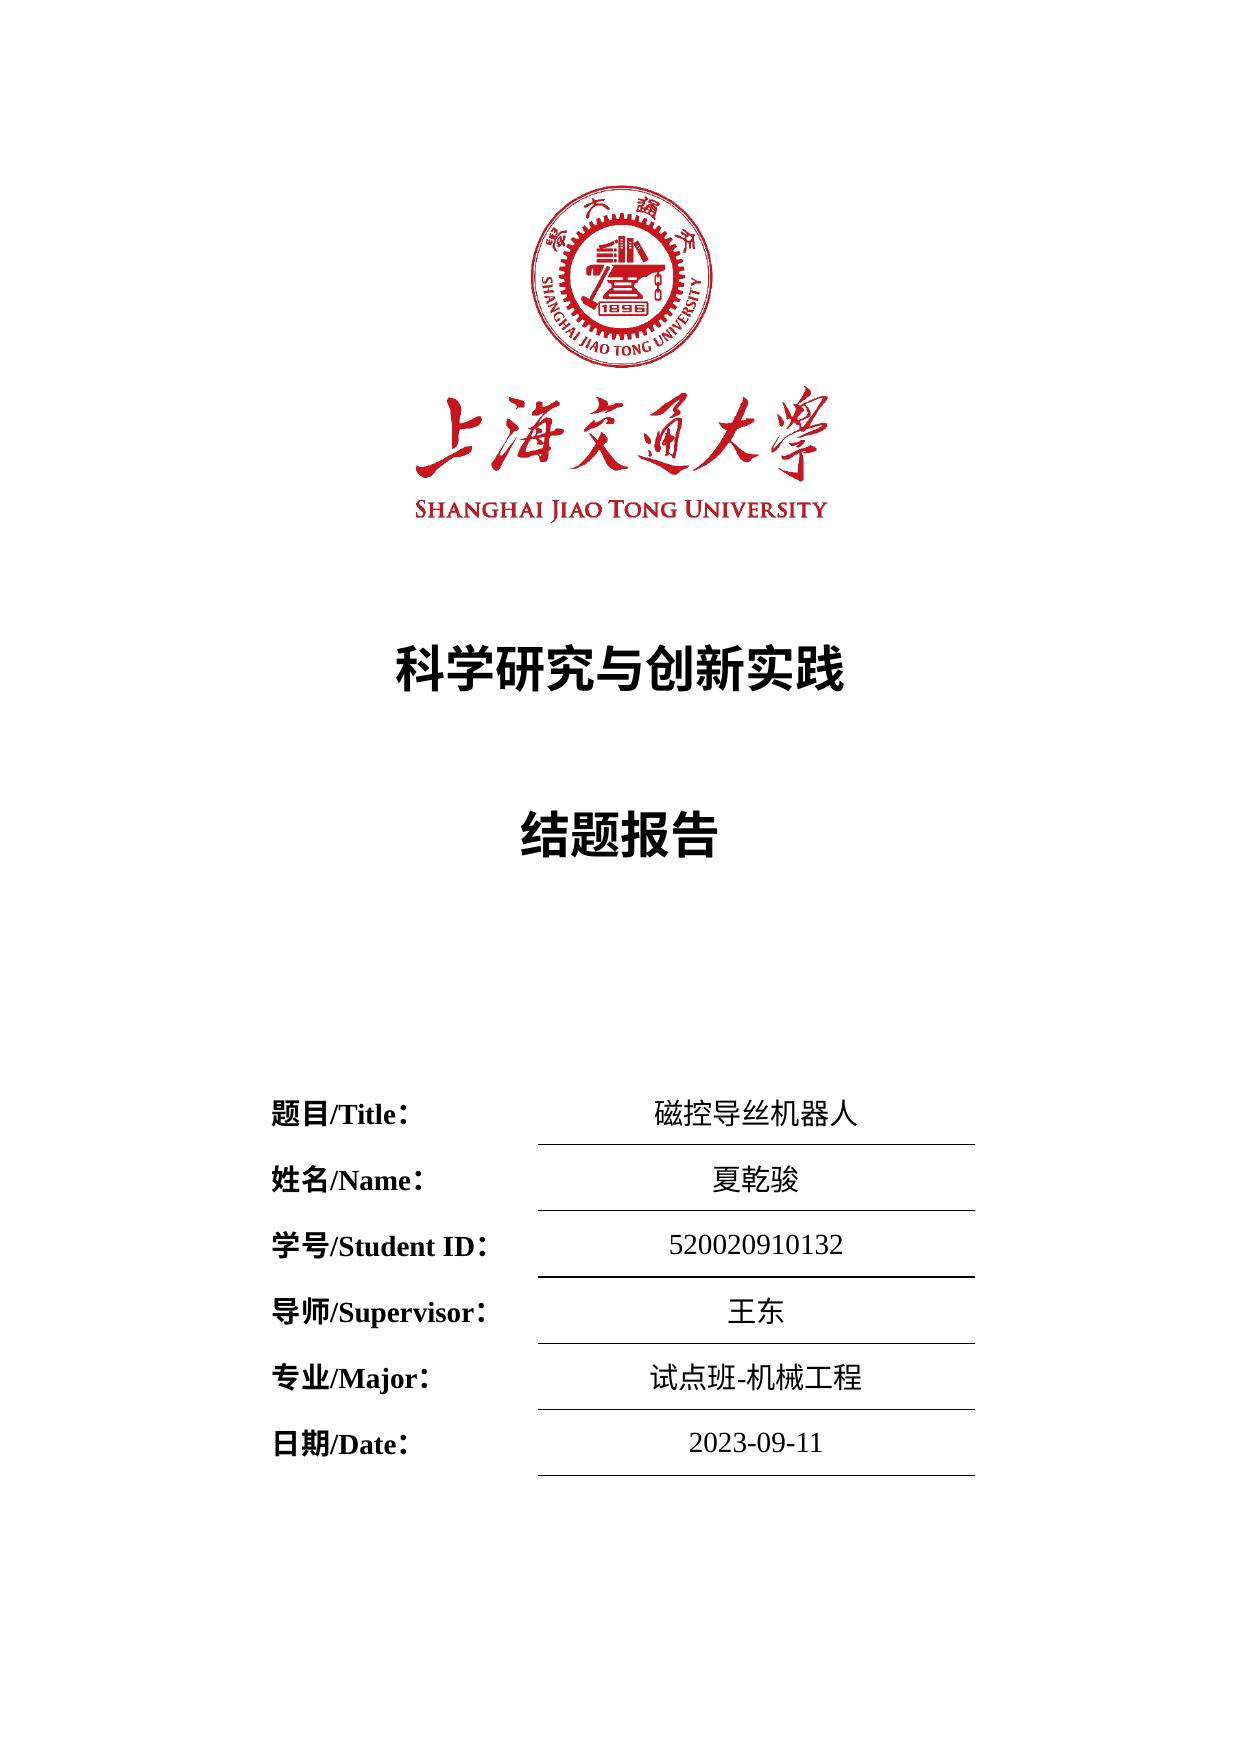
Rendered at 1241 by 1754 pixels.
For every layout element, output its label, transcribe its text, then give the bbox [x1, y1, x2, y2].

table_cell 520020910132 [538, 1211, 974, 1276]
table_cell 夏乾骏 [538, 1145, 974, 1210]
table_cell 专业/Major： [266, 1343, 537, 1408]
text 结题报告 [187, 783, 1053, 881]
table_cell 导师/Supervisor： [266, 1276, 537, 1342]
text 科学研究与创新实践 [187, 617, 1053, 714]
table_cell 试点班-机械工程 [538, 1344, 974, 1408]
table_cell 姓名/Name： [266, 1144, 537, 1210]
table_cell 学号/Student ID： [266, 1210, 537, 1276]
table_header 磁控导丝机器人 [538, 1079, 974, 1144]
table_cell 日期/Date： [266, 1409, 537, 1474]
picture [340, 162, 901, 556]
table_cell 王东 [538, 1278, 974, 1342]
table_cell 2023-09-11 [538, 1410, 974, 1474]
table_header 题目/Title： [266, 1079, 537, 1144]
